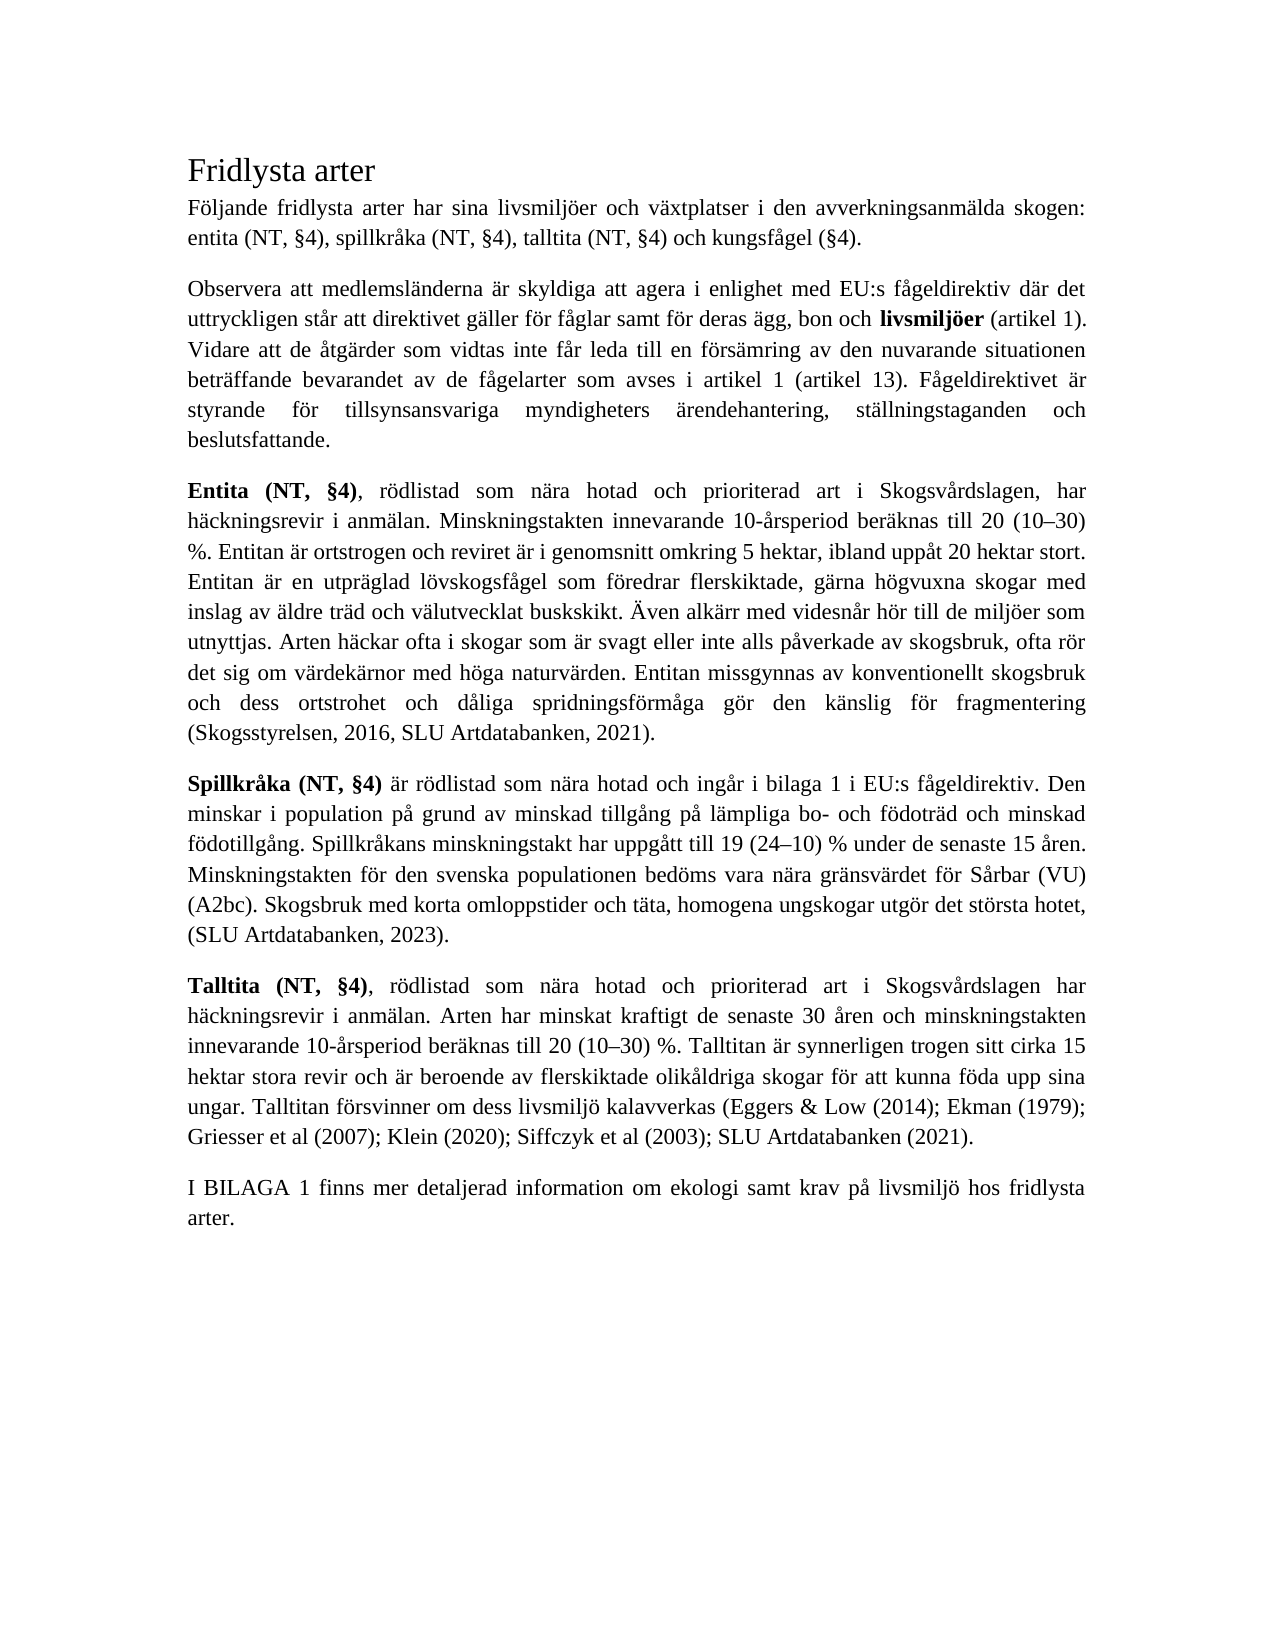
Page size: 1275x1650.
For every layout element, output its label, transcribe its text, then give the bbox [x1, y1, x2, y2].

subtitle Fridlysta arter [187, 150, 1087, 188]
text Spillkråka (NT, §4) är rödlistad som nära hotad och ingår i bilaga 1 i EU:s fågeldirektiv. Den minskar i population på grund av minskad tillgång på lämpliga bo- och födoträd och minskad födotillgång. Spillkråkans minskningstakt har uppgått till 19 (24–10) % under de senaste 15 åren. Minskningstakten för den svenska populationen bedöms vara nära gränsvärdet för Sårbar (VU) (A2bc). Skogsbruk med korta omloppstider och täta, homogena ungskogar utgör det största hotet, (SLU Artdatabanken, 2023). [187, 770, 1087, 947]
text Följande fridlysta arter har sina livsmiljöer och växtplatser i den avverkningsanmälda skogen: entita (NT, §4), spillkråka (NT, §4), talltita (NT, §4) och kungsfågel (§4). [187, 194, 1087, 251]
text Observera att medlemsländerna är skyldiga att agera i enlighet med EU:s fågeldirektiv där det uttryckligen står att direktivet gäller för fåglar samt för deras ägg, bon och livsmiljöer (artikel 1). Vidare att de åtgärder som vidtas inte får leda till en försämring av den nuvarande situationen beträffande bevarandet av de fågelarter som avses i artikel 1 (artikel 13). Fågeldirektivet är styrande för tillsynsansvariga myndigheters ärendehantering, ställningstaganden och beslutsfattande. [187, 275, 1087, 453]
text I BILAGA 1 finns mer detaljerad information om ekologi samt krav på livsmiljö hos fridlysta arter. [187, 1174, 1087, 1231]
text Talltita (NT, §4), rödlistad som nära hotad och prioriterad art i Skogsvårdslagen har häckningsrevir i anmälan. Arten har minskat kraftigt de senaste 30 åren och minskningstakten innevarande 10-årsperiod beräknas till 20 (10–30) %. Talltitan är synnerligen trogen sitt cirka 15 hektar stora revir och är beroende av flerskiktade olikåldriga skogar för att kunna föda upp sina ungar. Talltitan försvinner om dess livsmiljö kalavverkas (Eggers & Low (2014); Ekman (1979); Griesser et al (2007); Klein (2020); Siffczyk et al (2003); SLU Artdatabanken (2021). [187, 972, 1087, 1149]
text Entita (NT, §4), rödlistad som nära hotad och prioriterad art i Skogsvårdslagen, har häckningsrevir i anmälan. Minskningstakten innevarande 10-årsperiod beräknas till 20 (10–30) %. Entitan är ortstrogen och reviret är i genomsnitt omkring 5 hektar, ibland uppåt 20 hektar stort. Entitan är en utpräglad lövskogsfågel som föredrar flerskiktade, gärna högvuxna skogar med inslag av äldre träd och välutvecklat buskskikt. Även alkärr med videsnår hör till de miljöer som utnyttjas. Arten häckar ofta i skogar som är svagt eller inte alls påverkade av skogsbruk, ofta rör det sig om värdekärnor med höga naturvärden. Entitan missgynnas av konventionellt skogsbruk och dess ortstrohet och dåliga spridningsförmåga gör den känslig för fragmentering (Skogsstyrelsen, 2016, SLU Artdatabanken, 2021). [187, 477, 1087, 745]
